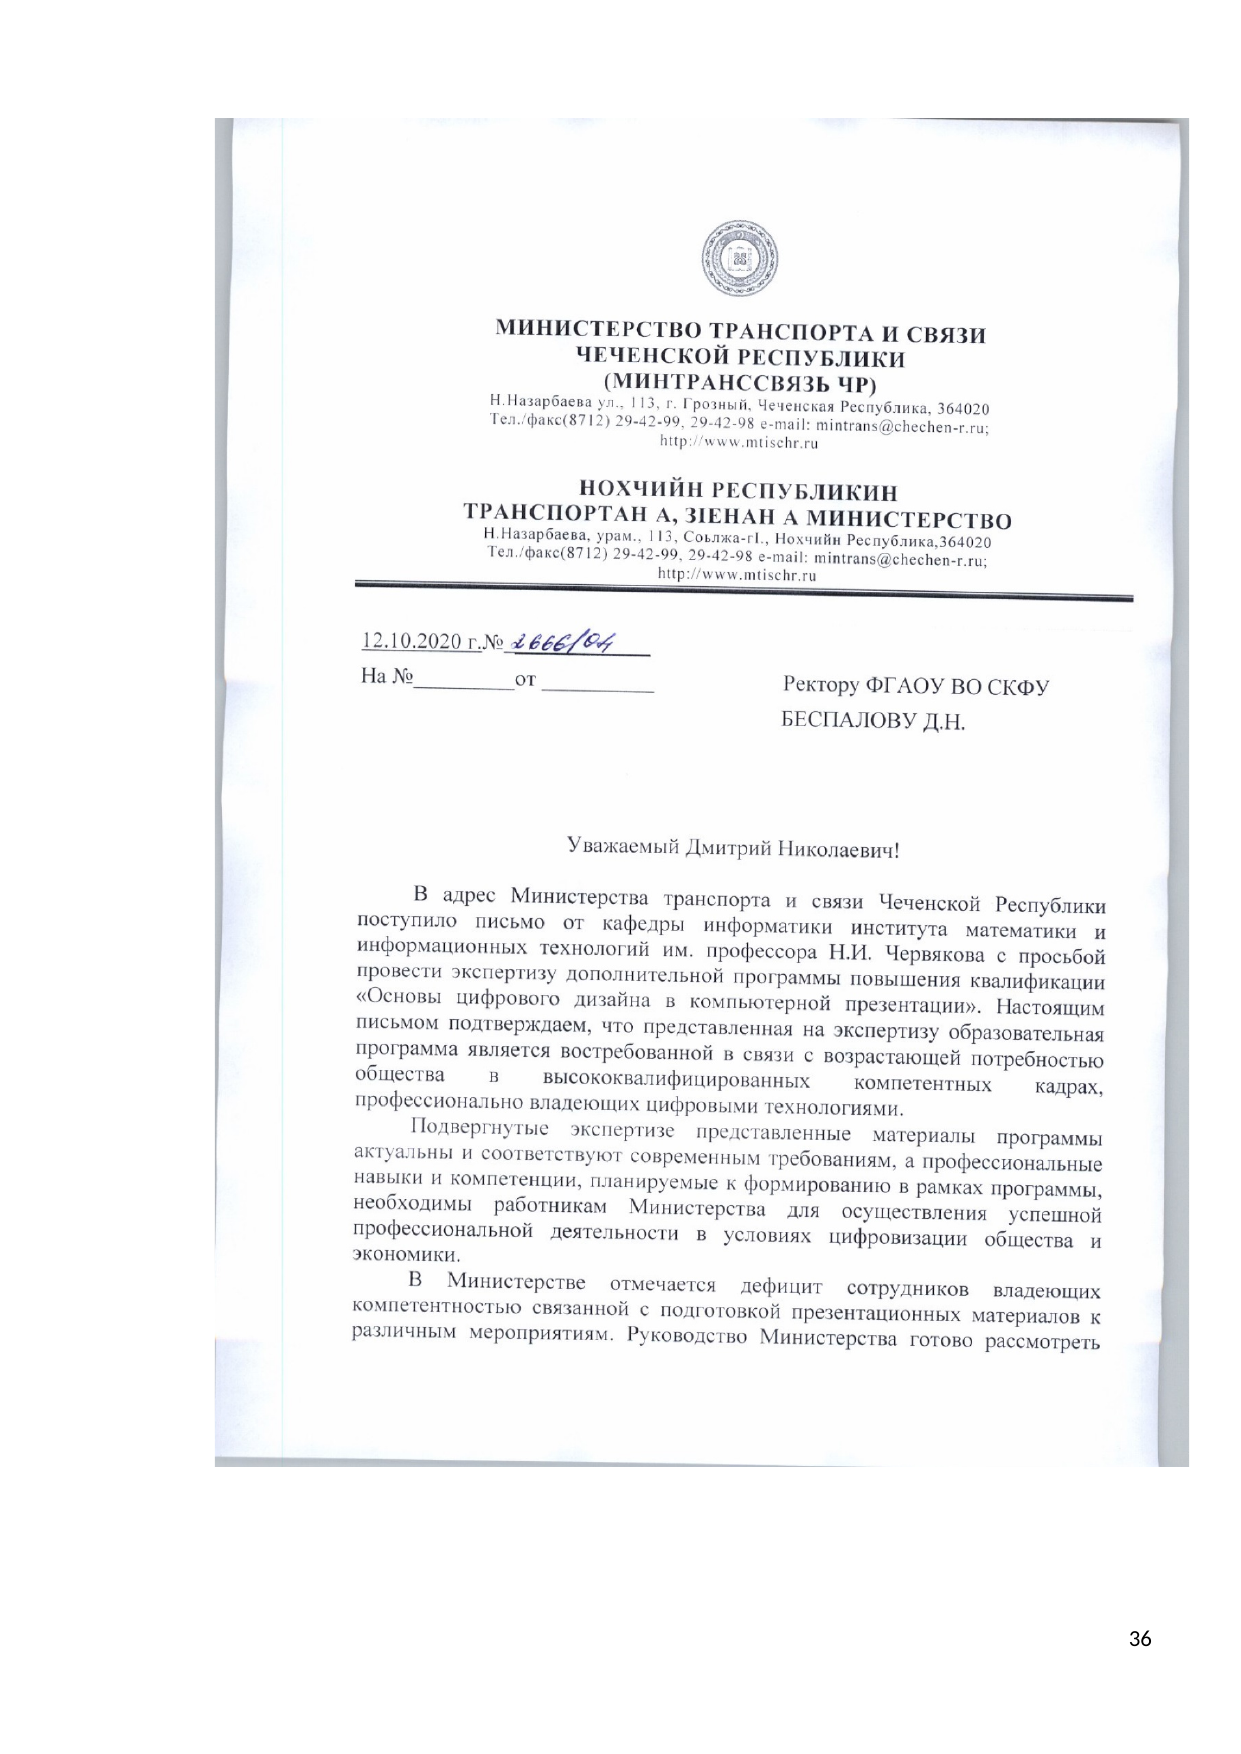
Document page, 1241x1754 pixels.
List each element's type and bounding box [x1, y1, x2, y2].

picture [214, 118, 1190, 1467]
